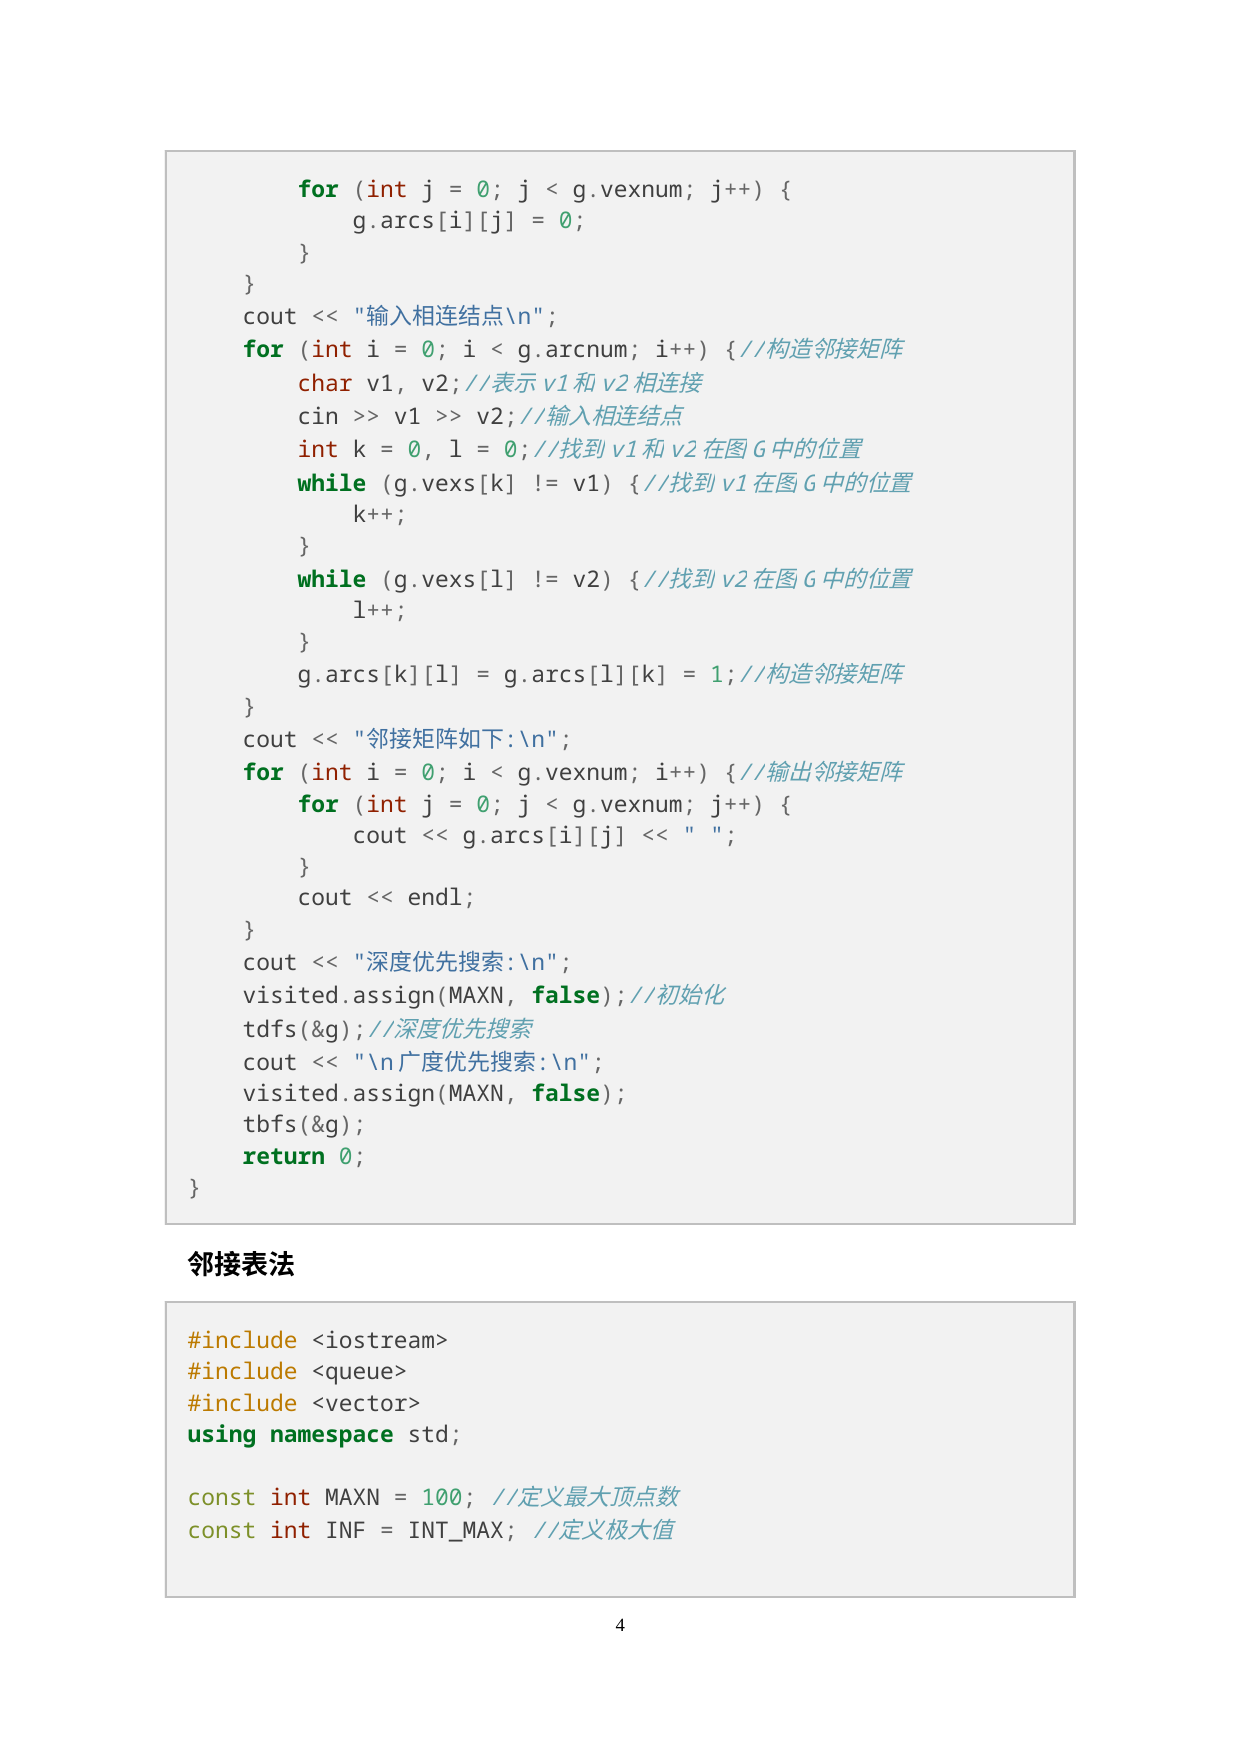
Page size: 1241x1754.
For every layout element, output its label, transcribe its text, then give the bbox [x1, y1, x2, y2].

subtitle 邻接表法 [187, 1246, 1053, 1283]
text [167, 152, 1073, 1223]
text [167, 1303, 1073, 1596]
